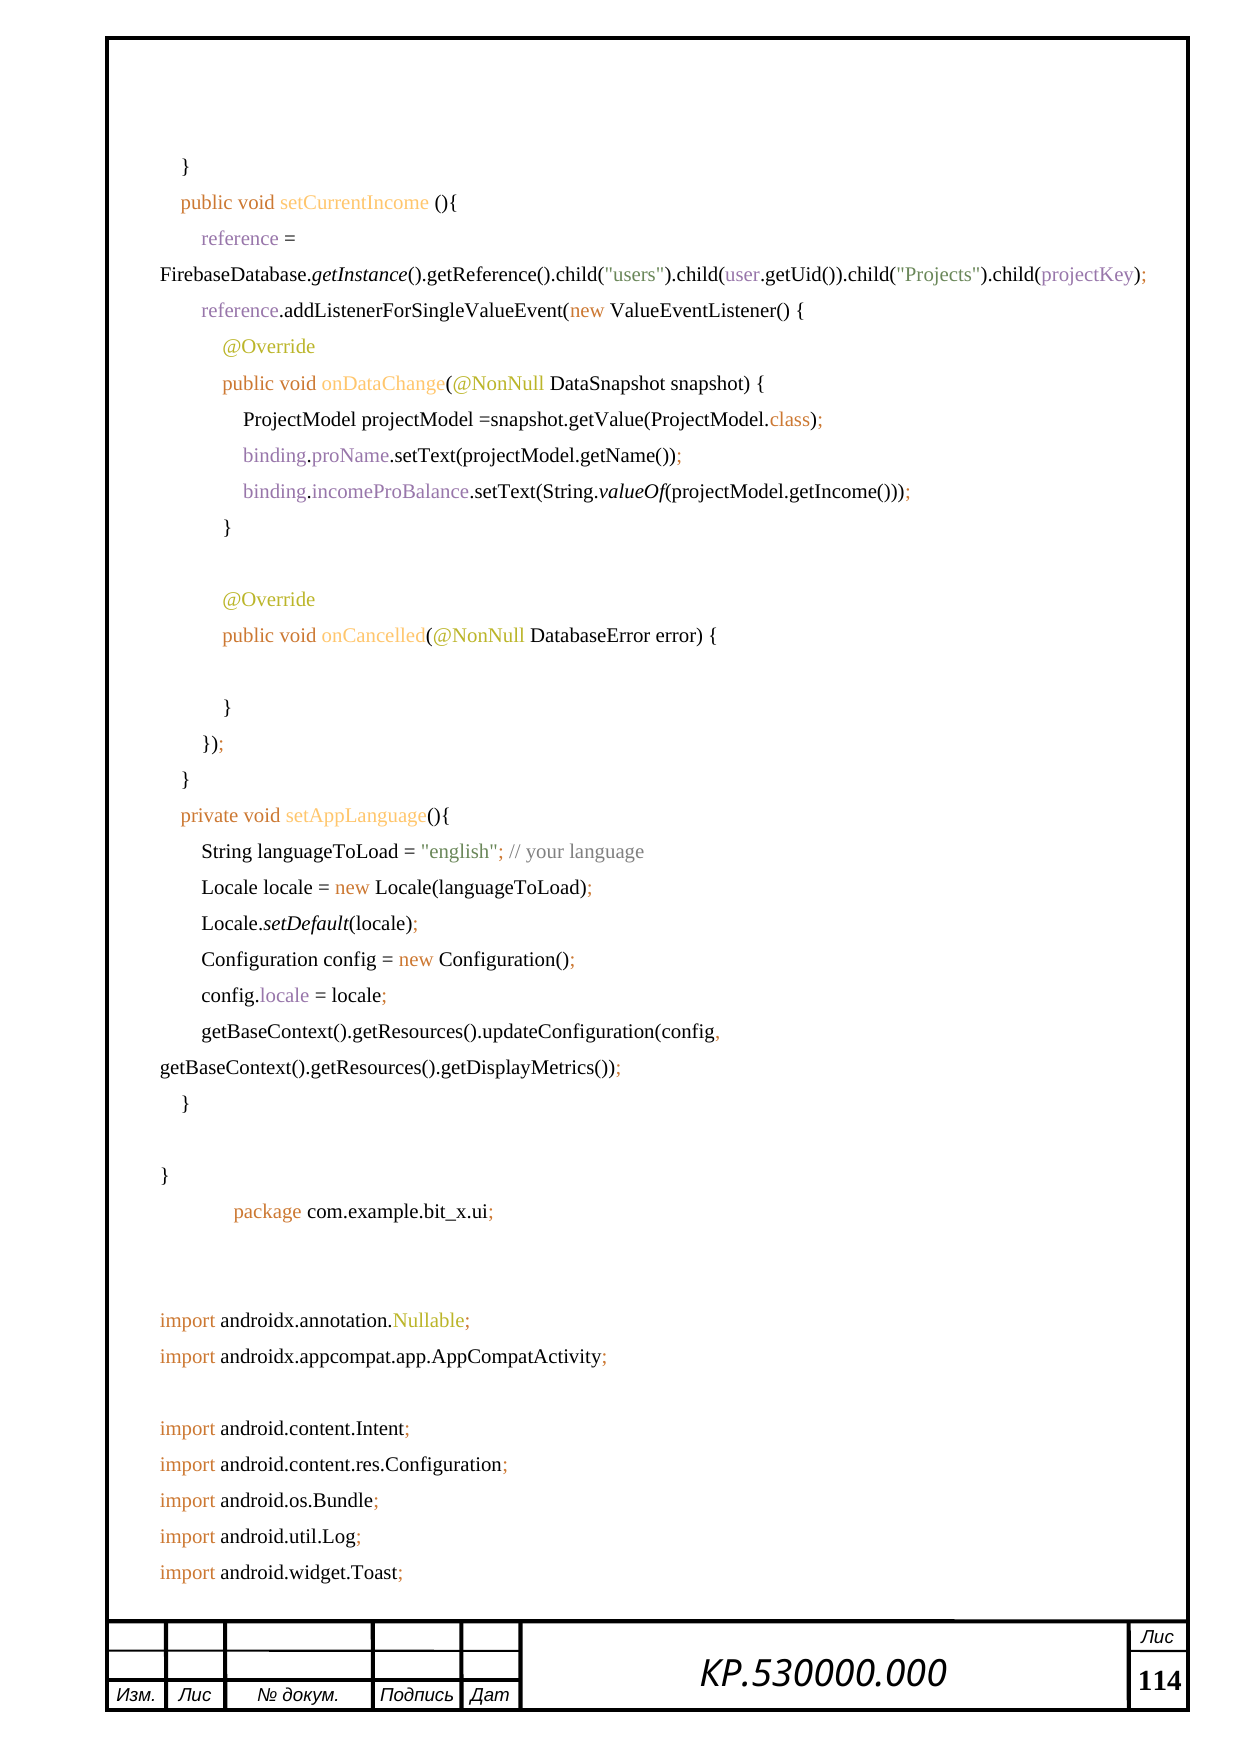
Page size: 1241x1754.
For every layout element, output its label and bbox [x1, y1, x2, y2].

text [159, 118, 1152, 1187]
text [159, 1199, 1152, 1584]
